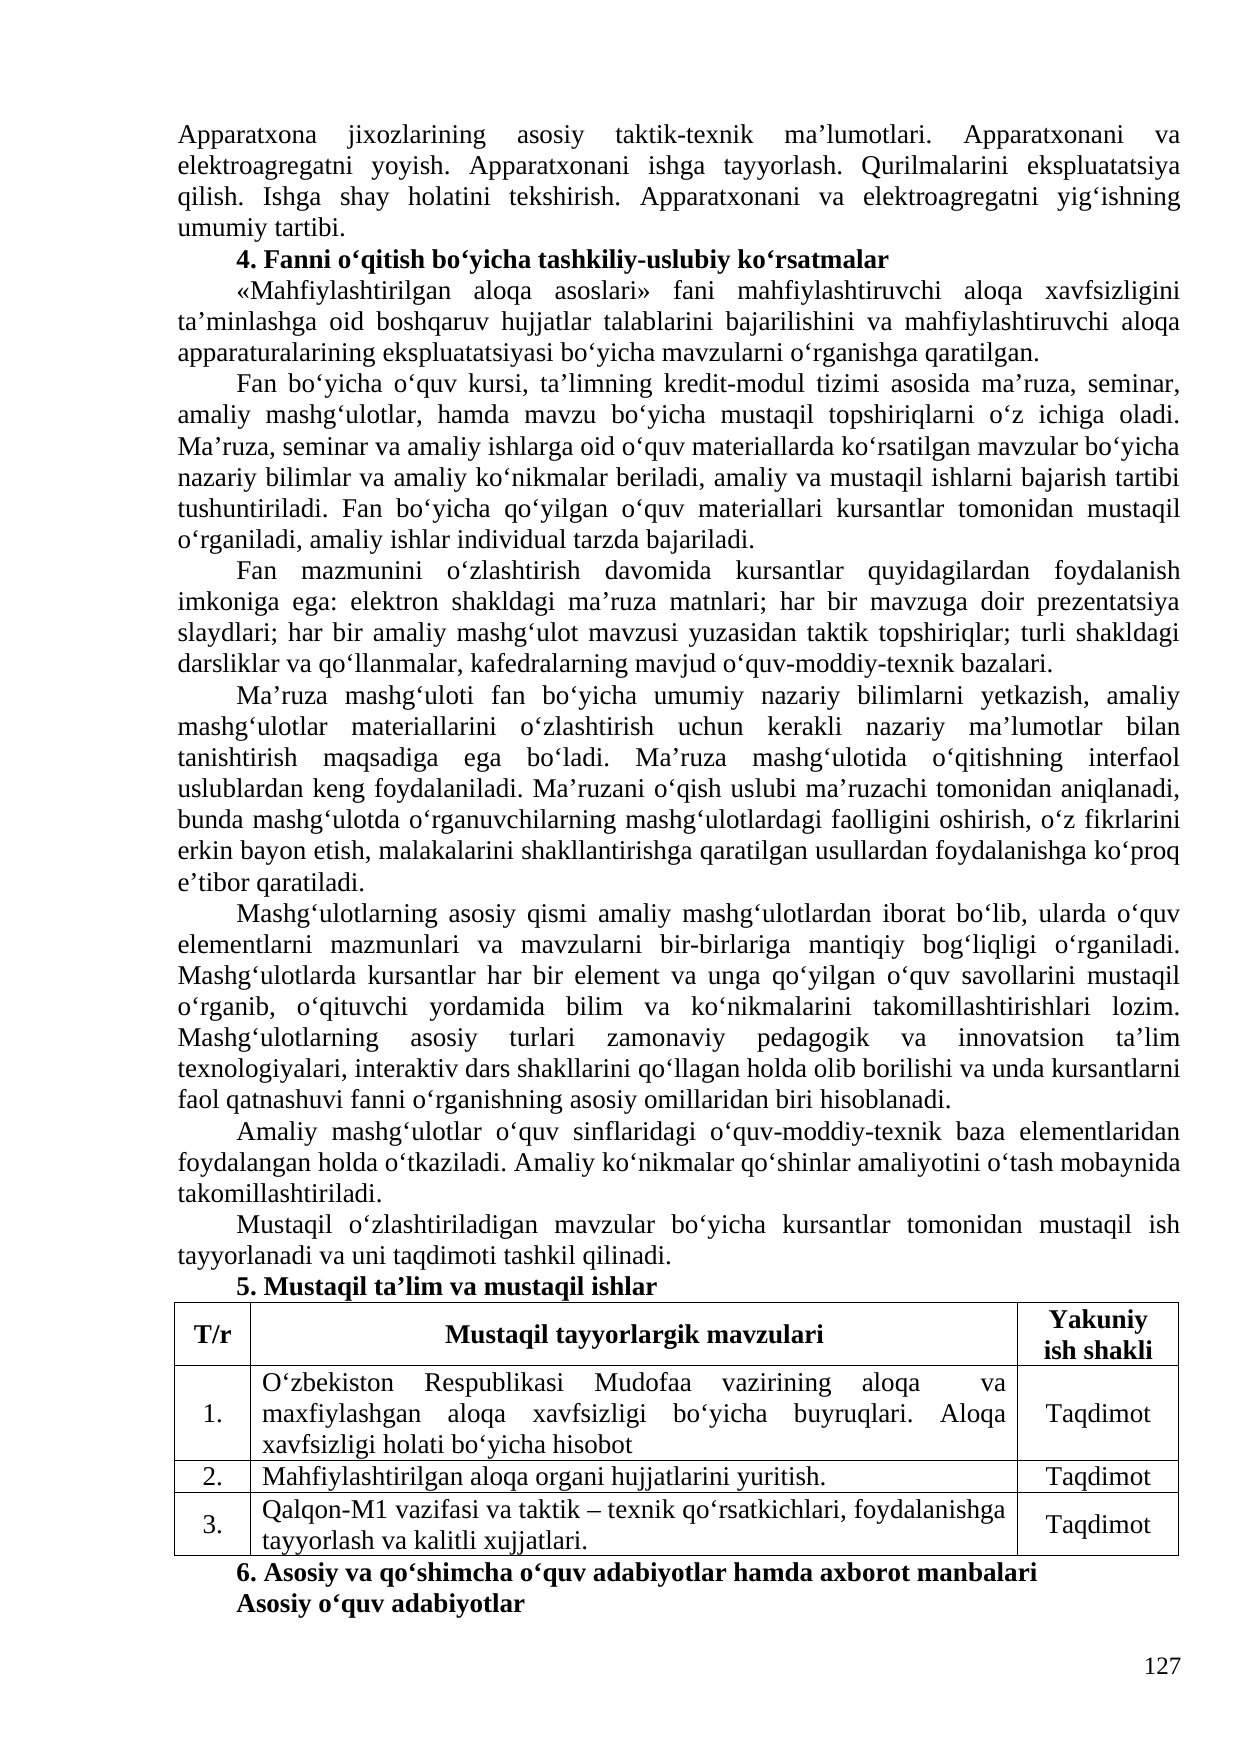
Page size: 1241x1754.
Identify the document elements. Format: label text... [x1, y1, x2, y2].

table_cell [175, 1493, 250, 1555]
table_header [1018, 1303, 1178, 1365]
text 4. Fanni o‘qitish bo‘yicha tashkiliy-uslubiy ko‘rsatmalar [177, 243, 1181, 274]
text Mustaqil o‘zlashtiriladigan mavzular bo‘yicha kursantlar tomonidan mustaqil ish tayyorlanadi va uni taqdimoti tashkil qilinadi. [177, 1208, 1181, 1271]
text Ma’ruza mashg‘uloti fan bo‘yicha umumiy nazariy bilimlarni yetkazish, amaliy mashg‘ulotlar materiallarini o‘zlashtirish uchun kerakli nazariy ma’lumotlar bilan tanishtirish maqsadiga ega bo‘ladi. Ma’ruza mashg‘ulotida o‘qitishning interfaol uslublardan keng foydalaniladi. Ma’ruzani o‘qish uslubi ma’ruzachi tomonidan aniqlanadi, bunda mashg‘ulotda o‘rganuvchilarning mashg‘ulotlardagi faolligini oshirish, o‘z fikrlarini erkin bayon etish, malakalarini shakllantirishga qaratilgan usullardan foydalanishga ko‘proq e’tibor qaratiladi. [177, 679, 1181, 897]
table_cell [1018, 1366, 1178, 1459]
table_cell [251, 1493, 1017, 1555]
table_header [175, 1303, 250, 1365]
text Amaliy mashg‘ulotlar o‘quv sinflaridagi o‘quv-moddiy-texnik baza elementlaridan foydalangan holda o‘tkaziladi. Amaliy ko‘nikmalar qo‘shinlar amaliyotini o‘tash mobaynida takomillashtiriladi. [177, 1115, 1181, 1208]
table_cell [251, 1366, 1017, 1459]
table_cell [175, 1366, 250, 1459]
text «Mahfiylashtirilgan aloqa asoslari» fani mahfiylashtiruvchi aloqa xavfsizligini ta’minlashga oid boshqaruv hujjatlar talablarini bajarilishini va mahfiylashtiruvchi aloqa apparaturalarining ekspluatatsiyasi bo‘yicha mavzularni o‘rganishga qaratilgan. [177, 274, 1181, 367]
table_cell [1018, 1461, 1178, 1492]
text 5. Mustaqil ta’lim va mustaqil ishlar [177, 1271, 1181, 1302]
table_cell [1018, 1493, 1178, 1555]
text Asosiy o‘quv adabiyotlar [177, 1587, 1181, 1618]
text Fan mazmunini o‘zlashtirish davomida kursantlar quyidagilardan foydalanish imkoniga ega: elektron shakldagi ma’ruza matnlari; har bir mavzuga doir prezentatsiya slaydlari; har bir amaliy mashg‘ulot mavzusi yuzasidan taktik topshiriqlar; turli shakldagi darsliklar va qo‘llanmalar, kafedralarning mavjud o‘quv-moddiy-texnik bazalari. [177, 554, 1181, 679]
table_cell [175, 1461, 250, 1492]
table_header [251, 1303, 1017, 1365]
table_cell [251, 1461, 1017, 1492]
text Mashg‘ulotlarning asosiy qismi amaliy mashg‘ulotlardan iborat bo‘lib, ularda o‘quv elementlarni mazmunlari va mavzularni bir-birlariga mantiqiy bog‘liqligi o‘rganiladi. Mashg‘ulotlarda kursantlar har bir element va unga qo‘yilgan o‘quv savollarini mustaqil o‘rganib, o‘qituvchi yordamida bilim va ko‘nikmalarini takomillashtirishlari lozim. Mashg‘ulotlarning asosiy turlari zamonaviy pedagogik va innovatsion ta’lim texnologiyalari, interaktiv dars shakllarini qo‘llagan holda olib borilishi va unda kursantlarni faol qatnashuvi fanni o‘rganishning asosiy omillaridan biri hisoblanadi. [177, 897, 1181, 1115]
text 6. Asosiy va qo‘shimcha o‘quv adabiyotlar hamda axborot manbalari [177, 1556, 1181, 1587]
text Fan bo‘yicha o‘quv kursi, ta’limning kredit-modul tizimi asosida ma’ruza, seminar, amaliy mashg‘ulotlar, hamda mavzu bo‘yicha mustaqil topshiriqlarni o‘z ichiga oladi. Ma’ruza, seminar va amaliy ishlarga oid o‘quv materiallarda ko‘rsatilgan mavzular bo‘yicha nazariy bilimlar va amaliy ko‘nikmalar beriladi, amaliy va mustaqil ishlarni bajarish tartibi tushuntiriladi. Fan bo‘yicha qo‘yilgan o‘quv materiallari kursantlar tomonidan mustaqil o‘rganiladi, amaliy ishlar individual tarzda bajariladi. [177, 367, 1181, 554]
